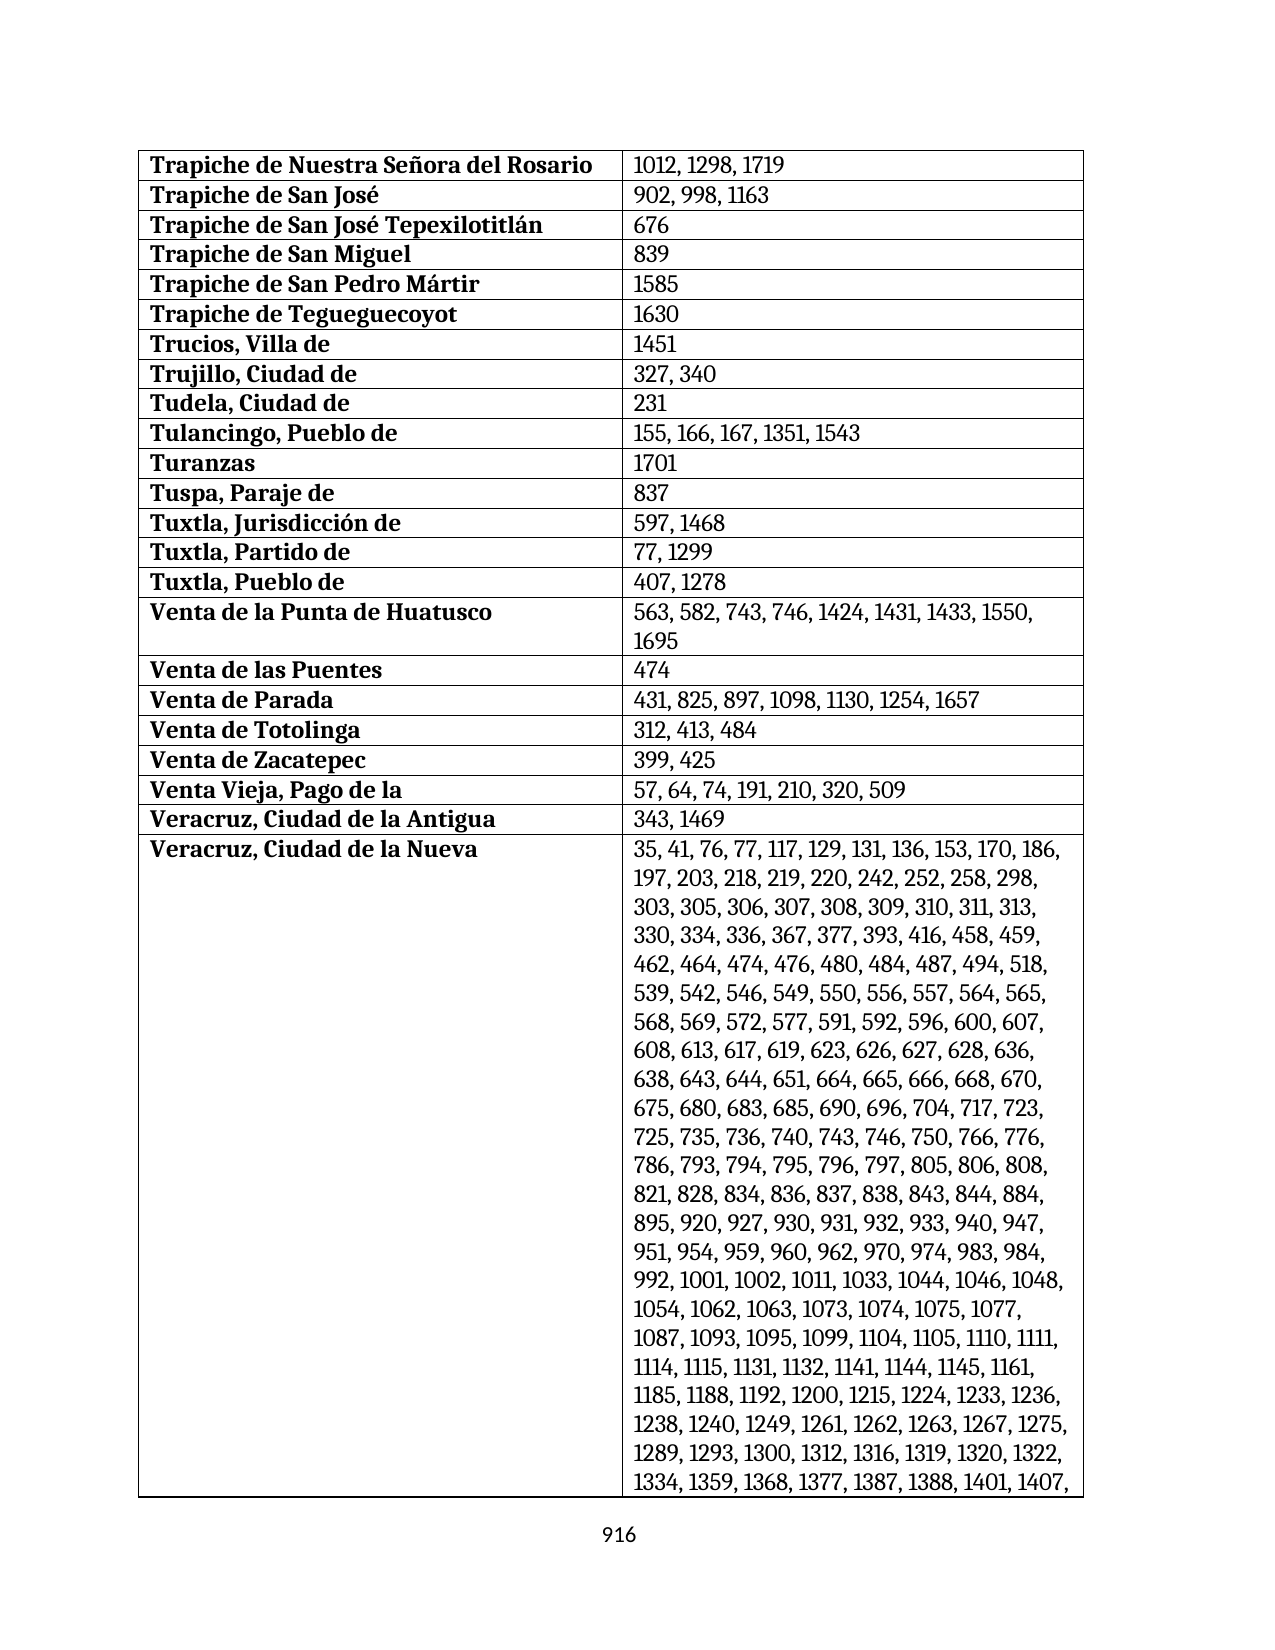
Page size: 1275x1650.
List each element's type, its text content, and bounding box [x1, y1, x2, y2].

table_cell Trapiche de San José [139, 181, 622, 209]
table_cell Turanzas [139, 449, 622, 478]
table_cell 431, 825, 897, 1098, 1130, 1254, 1657 [623, 686, 1083, 715]
table_cell Veracruz, Ciudad de la Nueva [139, 835, 622, 1496]
table_cell 1012, 1298, 1719 [623, 151, 1083, 180]
table_cell Trujillo, Ciudad de [139, 360, 622, 388]
table_cell 407, 1278 [623, 568, 1083, 597]
table_cell 57, 64, 74, 191, 210, 320, 509 [623, 776, 1083, 804]
table_cell Tuxtla, Partido de [139, 538, 622, 567]
table_cell Trapiche de Tegueguecoyot [139, 300, 622, 329]
table_cell 902, 998, 1163 [623, 181, 1083, 209]
table_cell 343, 1469 [623, 805, 1083, 834]
table_cell Trucios, Villa de [139, 330, 622, 358]
table_cell Tuspa, Paraje de [139, 479, 622, 507]
table_cell 676 [623, 211, 1083, 239]
table_cell 1585 [623, 270, 1083, 299]
table_cell Trapiche de San José Tepexilotitlán [139, 211, 622, 239]
table_cell Tudela, Ciudad de [139, 389, 622, 418]
table_cell Tuxtla, Pueblo de [139, 568, 622, 597]
table_cell 474 [623, 656, 1083, 685]
table_cell 837 [623, 479, 1083, 507]
table_cell Trapiche de San Pedro Mártir [139, 270, 622, 299]
table_cell Venta de Zacatepec [139, 746, 622, 774]
table_cell Trapiche de San Miguel [139, 240, 622, 269]
table_cell 231 [623, 389, 1083, 418]
table_cell 1701 [623, 449, 1083, 478]
table_cell 77, 1299 [623, 538, 1083, 567]
table_cell 1630 [623, 300, 1083, 329]
table_cell Veracruz, Ciudad de la Antigua [139, 805, 622, 834]
table_cell Venta de Totolinga [139, 716, 622, 745]
table_cell Venta Vieja, Pago de la [139, 776, 622, 804]
table_cell Venta de Parada [139, 686, 622, 715]
table_cell 563, 582, 743, 746, 1424, 1431, 1433, 1550, 1695 [623, 598, 1083, 655]
table_cell 312, 413, 484 [623, 716, 1083, 745]
table_cell Venta de la Punta de Huatusco [139, 598, 622, 655]
table_cell Venta de las Puentes [139, 656, 622, 685]
table_cell 399, 425 [623, 746, 1083, 774]
table_cell Trapiche de Nuestra Señora del Rosario [139, 151, 622, 180]
table_cell 327, 340 [623, 360, 1083, 388]
table_cell 597, 1468 [623, 509, 1083, 537]
table_cell 155, 166, 167, 1351, 1543 [623, 419, 1083, 448]
table_cell Tuxtla, Jurisdicción de [139, 509, 622, 537]
table_cell 1451 [623, 330, 1083, 358]
table_cell 839 [623, 240, 1083, 269]
table_cell Tulancingo, Pueblo de [139, 419, 622, 448]
